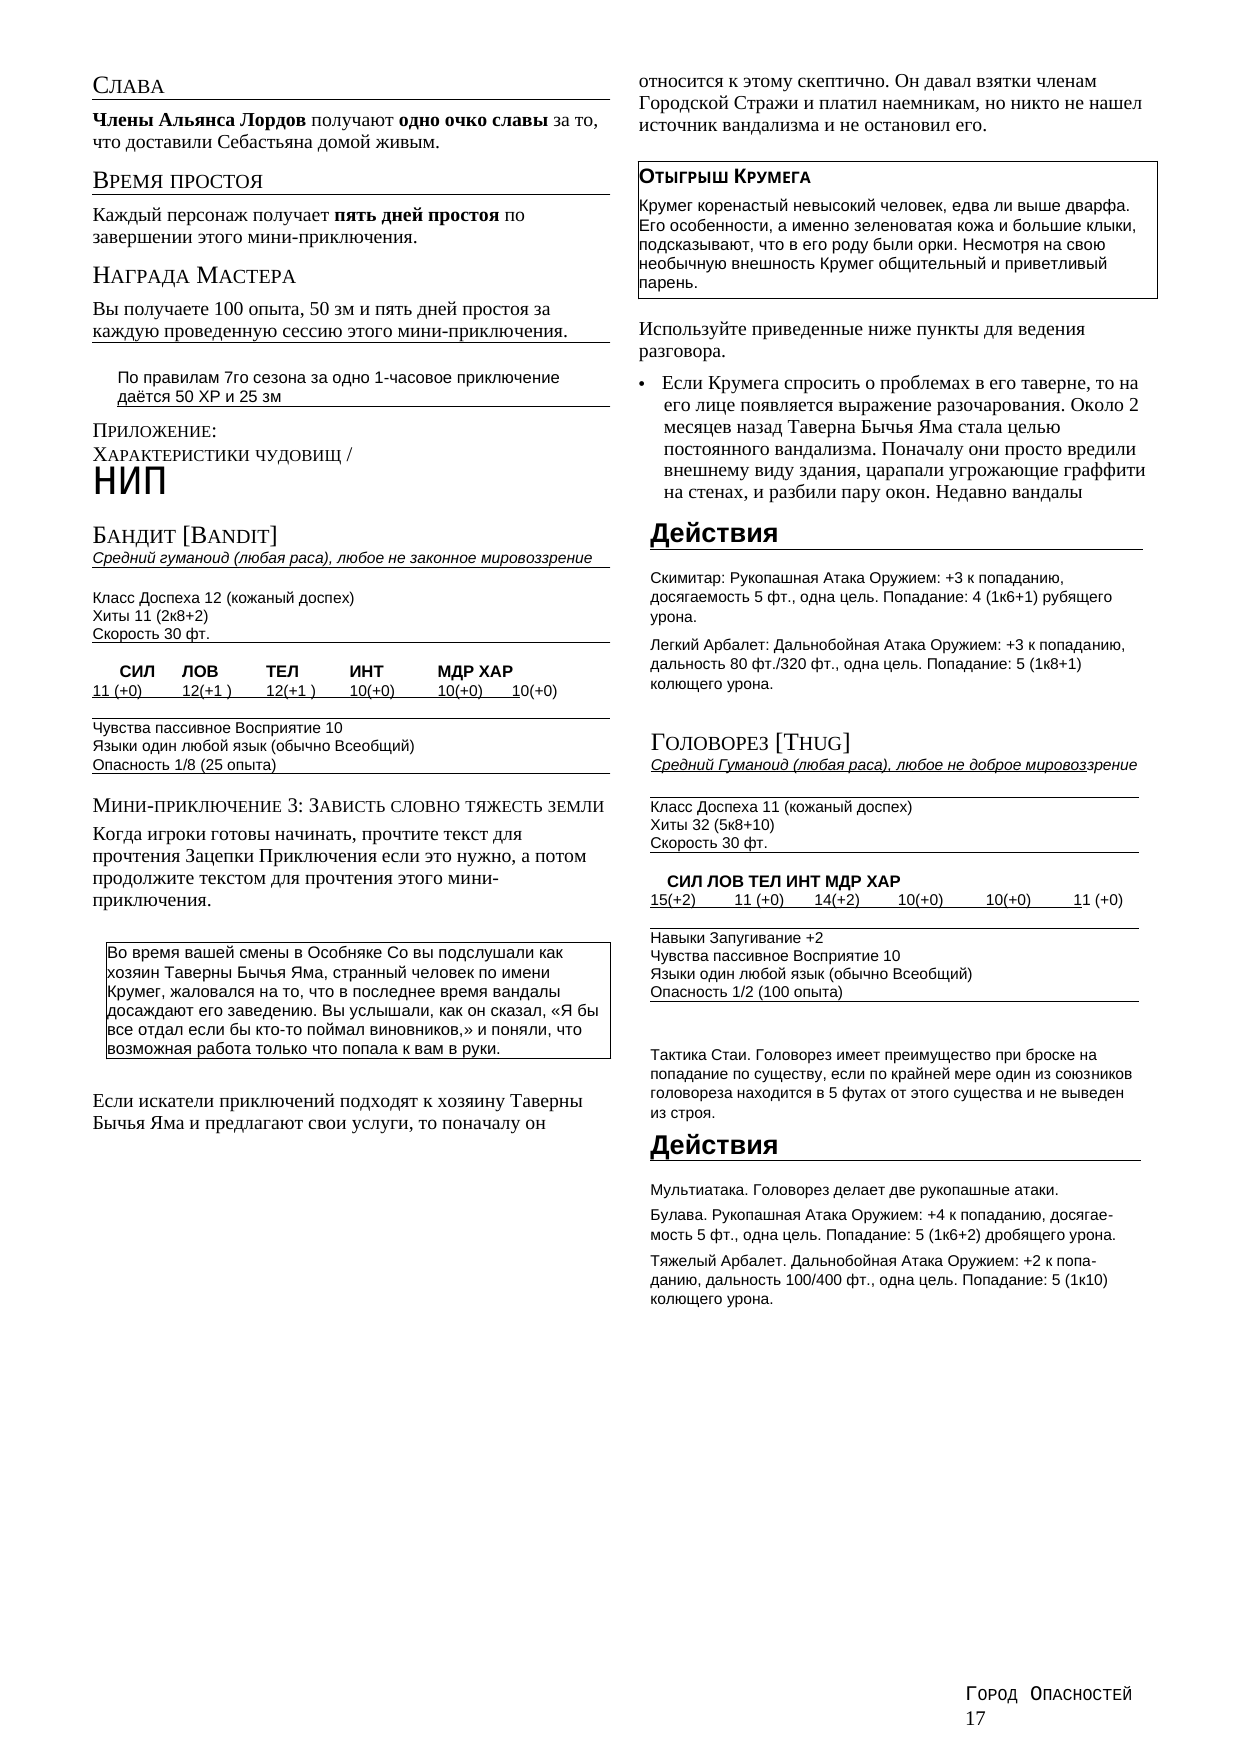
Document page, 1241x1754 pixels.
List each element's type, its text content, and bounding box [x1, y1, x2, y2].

text Награда Мастера [92, 260, 610, 290]
text СИЛ ЛОВ ТЕЛ ИНТ МДР ХАР [92, 662, 610, 681]
text Время простоя [92, 166, 610, 194]
text Когда игроки готовы начинать, прочтите текст для прочтения Зацепки Приключения если это нужно, а потом продолжите текстом для прочтения этого мини-приключения. [92, 822, 610, 911]
text Средний гуманоид (любая раса), любое не законное мировоззрение [92, 549, 610, 567]
text Класс Доспеха 12 (кожаный доспех) [92, 588, 610, 606]
text 11 (+0) 12(+1 ) 12(+1 ) 10(+0) 10(+0) 10(+0) [92, 681, 610, 699]
text Члены Альянса Лордов получают одно очко славы за то, что доставили Себастьяна домой живым. [92, 109, 610, 153]
subtitle Мини-приключение 3: Зависть словно тяжесть земли [92, 793, 610, 817]
text НИП [92, 466, 610, 501]
text Вы получаете 100 опыта, 50 зм и пять дней простоя за каждую проведенную сессию этого мини-приключения. [92, 298, 610, 342]
text Языки один любой язык (обычно Всеобщий) [92, 737, 610, 755]
text Характеристики чудовищ / [92, 442, 610, 466]
text Скорость 30 фт. [92, 624, 610, 642]
text Используйте приведенные ниже пункты для ведения разговора. [639, 318, 1157, 362]
list Если Крумега спросить о проблемах в его таверне, то на его лице появляется выражение разочарования. Около 2 месяцев назад Таверна Бычья Яма стала целью постоянного вандализма. Поначалу они просто вредили внешнему виду здания, царапали угрожающие граффити на стенах, и разбили пару окон. Недавно вандалы решились на грабеж со взломом; разрушили интерьер, но ничего не украли. [639, 372, 1157, 503]
subtitle Приложение: [92, 418, 610, 442]
text Если искатели приключений подходят к хозяину Таверны Бычья Яма и предлагают свои услуги, то поначалу он относится к этому скептично. Он давал взятки членам Городской Стражи и платил наемникам, но никто не нашел источник вандализма и не остановил его. [639, 71, 1157, 136]
text По правилам 7го сезона за одно 1-часовое приключение даётся 50 ХР и 25 зм [117, 368, 610, 406]
text Слава [92, 71, 610, 99]
text Хиты 11 (2к8+2) [92, 606, 610, 624]
text Отыгрыш Крумега [639, 162, 1157, 195]
text Бандит [Bandit] [92, 520, 610, 549]
text Крумег коренастый невысокий человек, едва ли выше дварфа. Его особенности, а именно зеленоватая кожа и большие клыки, подсказывают, что в его роду были орки. Несмотря на свою необычную внешность Крумег общительный и приветливый парень. [639, 195, 1157, 298]
text Каждый персонаж получает пять дней простоя по завершении этого мини-приключения. [92, 204, 610, 248]
text Опасность 1/8 (25 опыта) [92, 755, 610, 773]
text Если искатели приключений подходят к хозяину Таверны Бычья Яма и предлагают свои услуги, то поначалу он относится к этому скептично. Он давал взятки членам Городской Стражи и платил наемникам, но никто не нашел источник вандализма и не остановил его. [92, 1091, 610, 1134]
text Во время вашей смены в Особняке Со вы подслушали как хозяин Таверны Бычья Яма, странный человек по имени Крумег, жаловался на то, что в последнее время вандалы досаждают его заведению. Вы услышали, как он сказал, «Я бы все отдал если бы кто-то поймал виновников,» и поняли, что возможная работа только что попала к вам в руки. [107, 943, 610, 1058]
text Чувства пассивное Восприятие 10 [92, 719, 610, 737]
